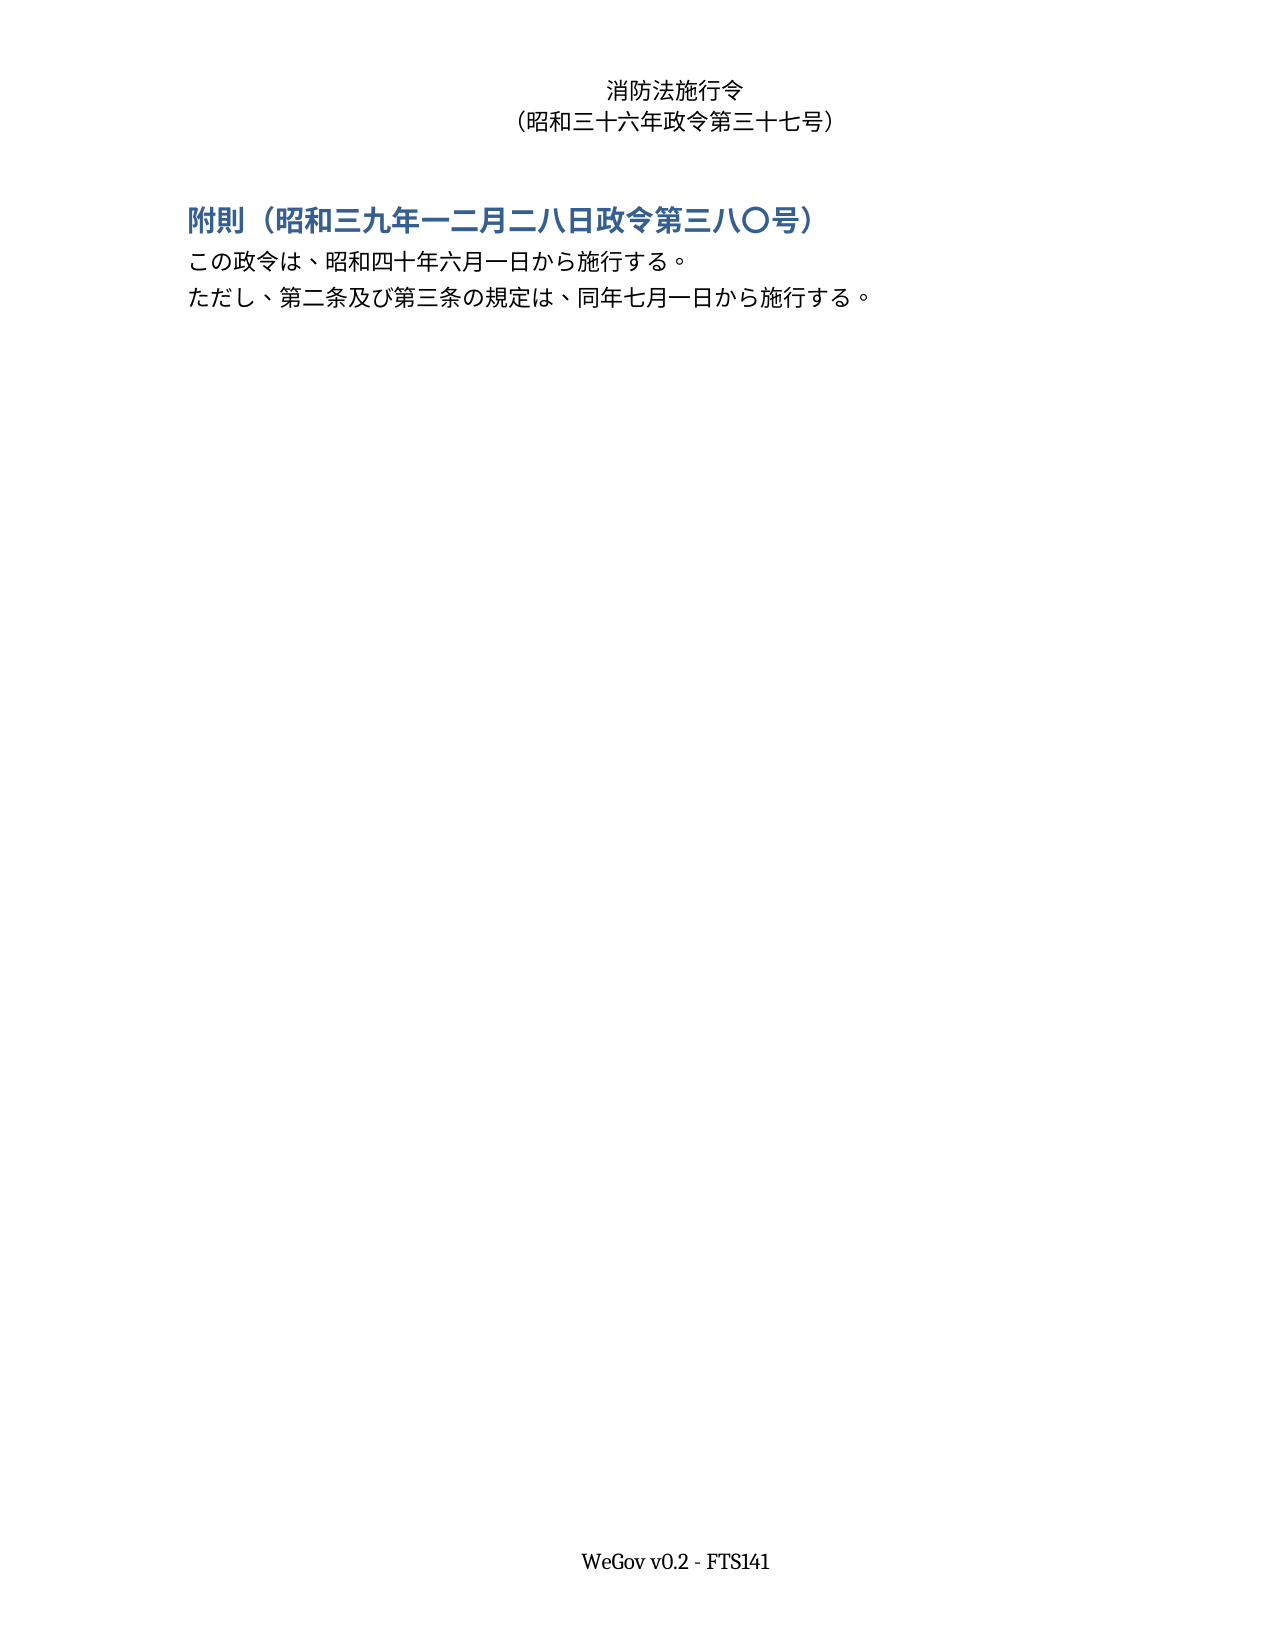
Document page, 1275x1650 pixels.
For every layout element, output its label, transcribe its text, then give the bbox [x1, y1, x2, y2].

text この政令は、昭和四十年六月一日から施行する。 ただし、第二条及び第三条の規定は、同年七月一日から施行する。 [187, 246, 1087, 313]
subtitle 附則（昭和三九年一二月二八日政令第三八〇号） [187, 200, 1087, 240]
